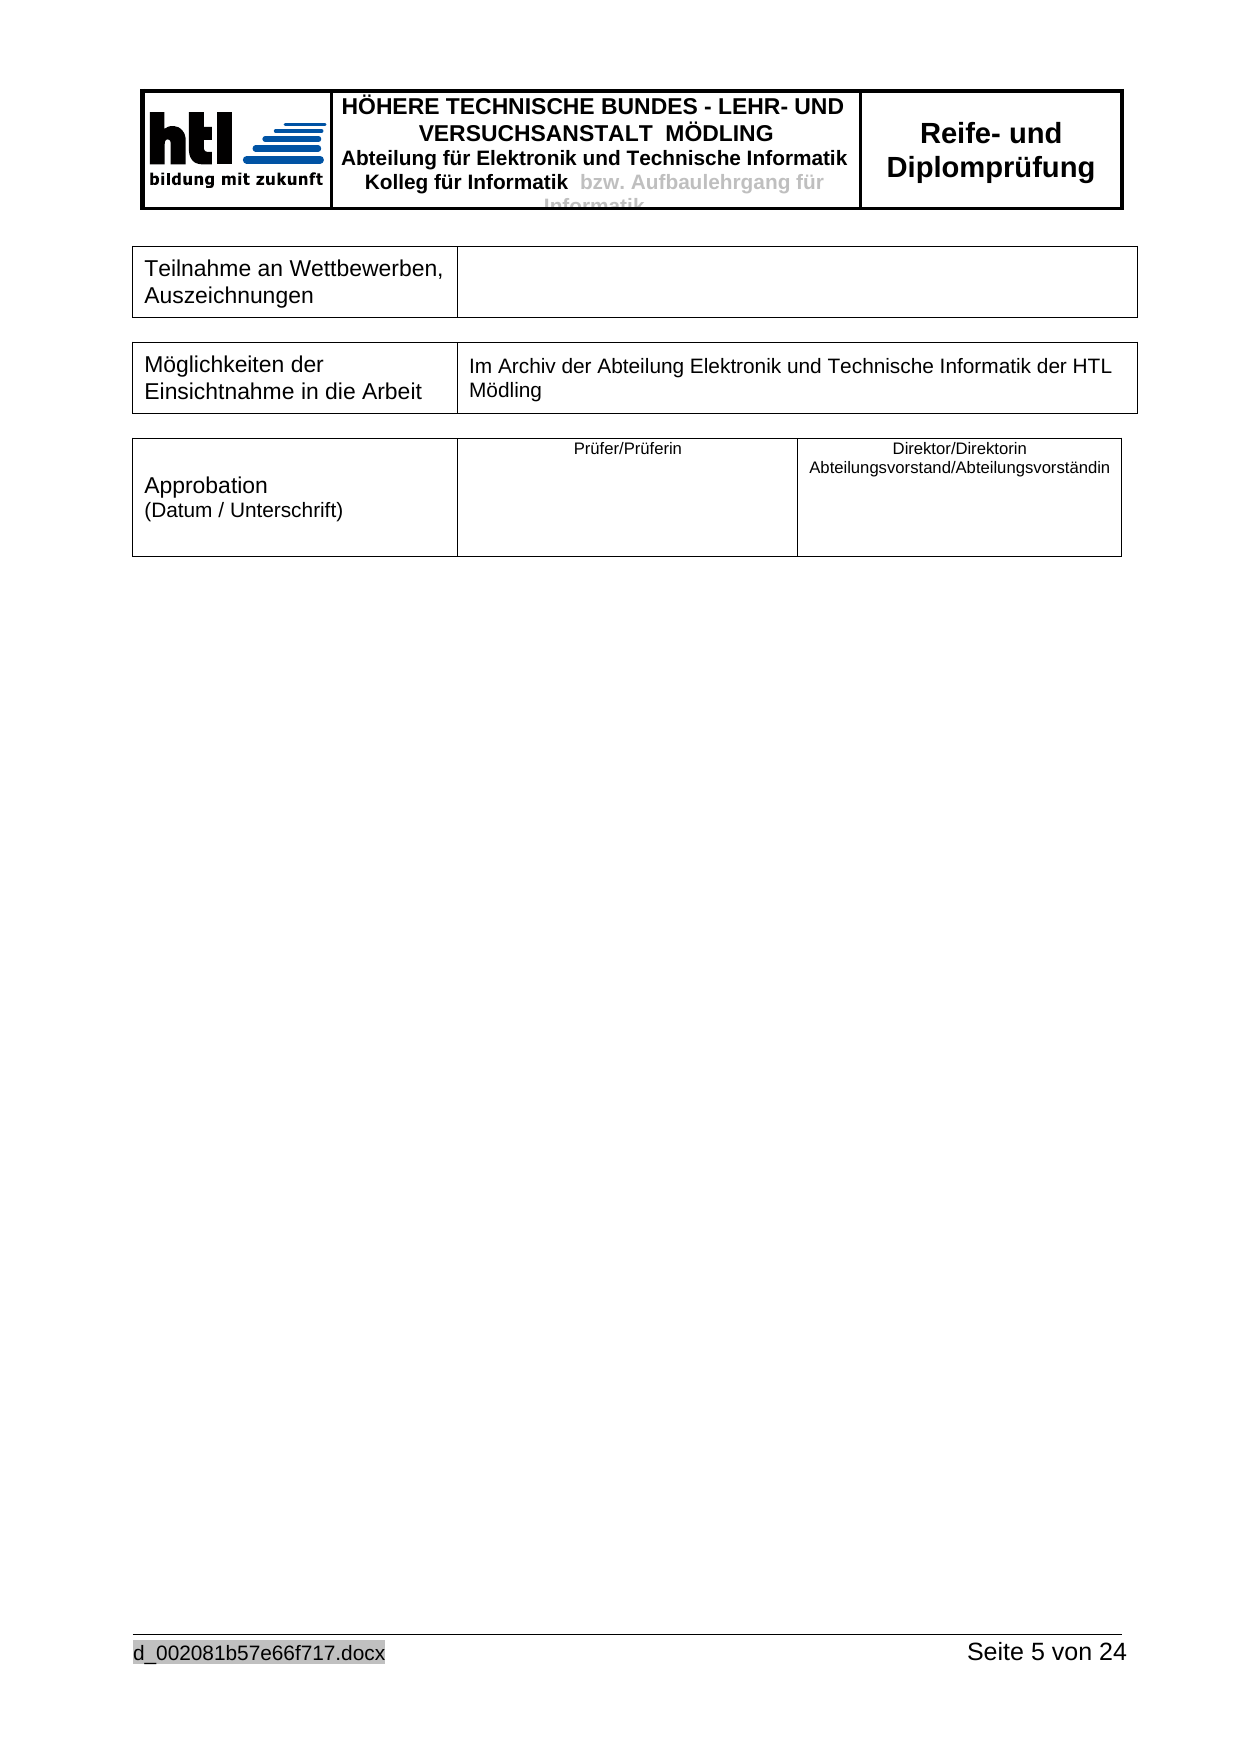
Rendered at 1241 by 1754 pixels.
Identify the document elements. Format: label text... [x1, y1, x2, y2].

table_header Approbation (Datum / Unterschrift) [133, 439, 457, 556]
table_header Prüfer/Prüferin [458, 439, 797, 556]
table_header Möglichkeiten der Einsichtnahme in die Arbeit [133, 343, 457, 412]
table_header Im Archiv der Abteilung Elektronik und Technische Informatik der HTL Mödling [458, 343, 1137, 412]
table_header Direktor/Direktorin Abteilungsvorstand/Abteilungsvorständin [798, 439, 1121, 556]
table_header Teilnahme an Wettbewerben, Auszeichnungen [133, 247, 457, 317]
table_header [458, 247, 1137, 317]
